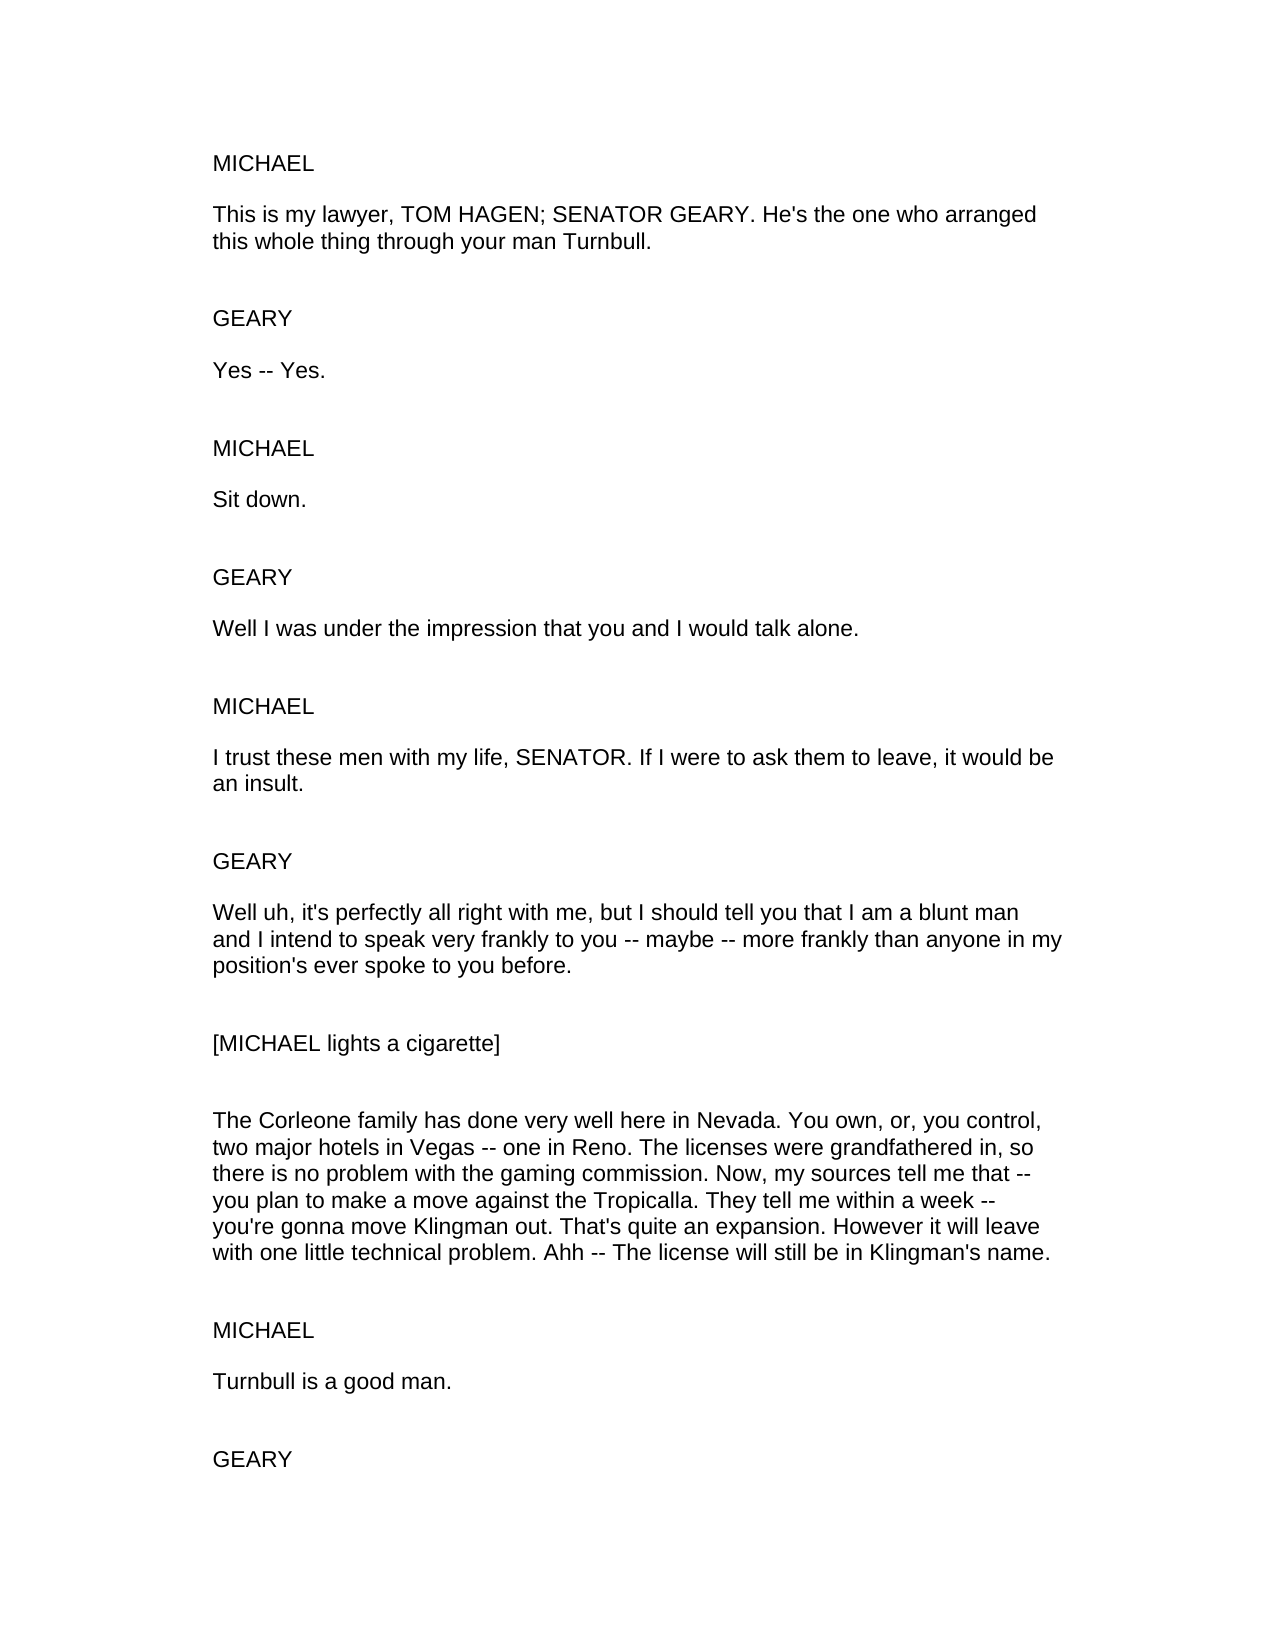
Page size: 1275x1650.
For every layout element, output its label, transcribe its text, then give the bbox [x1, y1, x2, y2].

text MICHAEL [212, 150, 1062, 176]
text [MICHAEL lights a cigarette] [212, 1030, 1062, 1082]
text Well uh, it's perfectly all right with me, but I should tell you that I am a blunt man and I intend to speak very frankly to you -- maybe -- more frankly than anyone in my position's ever spoke to you before. [212, 899, 1062, 1005]
text I trust these men with my life, SENATOR. If I were to ask them to leave, it would be an insult. [212, 744, 1062, 823]
text This is my lawyer, TOM HAGEN; SENATOR GEARY. He's the one who arranged this whole thing through your man Turnbull. [212, 201, 1062, 280]
text GEARY [212, 1446, 1062, 1472]
text GEARY [212, 305, 1062, 332]
text GEARY [212, 563, 1062, 590]
text MICHAEL [212, 434, 1062, 461]
text GEARY [212, 848, 1062, 874]
text Yes -- Yes. [212, 357, 1062, 409]
text Well I was under the impression that you and I would talk alone. [212, 615, 1062, 668]
text Turnbull is a good man. [212, 1368, 1062, 1421]
text MICHAEL [212, 1317, 1062, 1343]
text MICHAEL [212, 693, 1062, 719]
text Sit down. [212, 486, 1062, 538]
text The Corleone family has done very well here in Nevada. You own, or, you control, two major hotels in Vegas -- one in Reno. The licenses were grandfathered in, so there is no problem with the gaming commission. Now, my sources tell me that -- you plan to make a move against the Tropicalla. They tell me within a week -- you're gonna move Klingman out. That's quite an expansion. However it will leave with one little technical problem. Ahh -- The license will still be in Klingman's name. [212, 1107, 1062, 1292]
